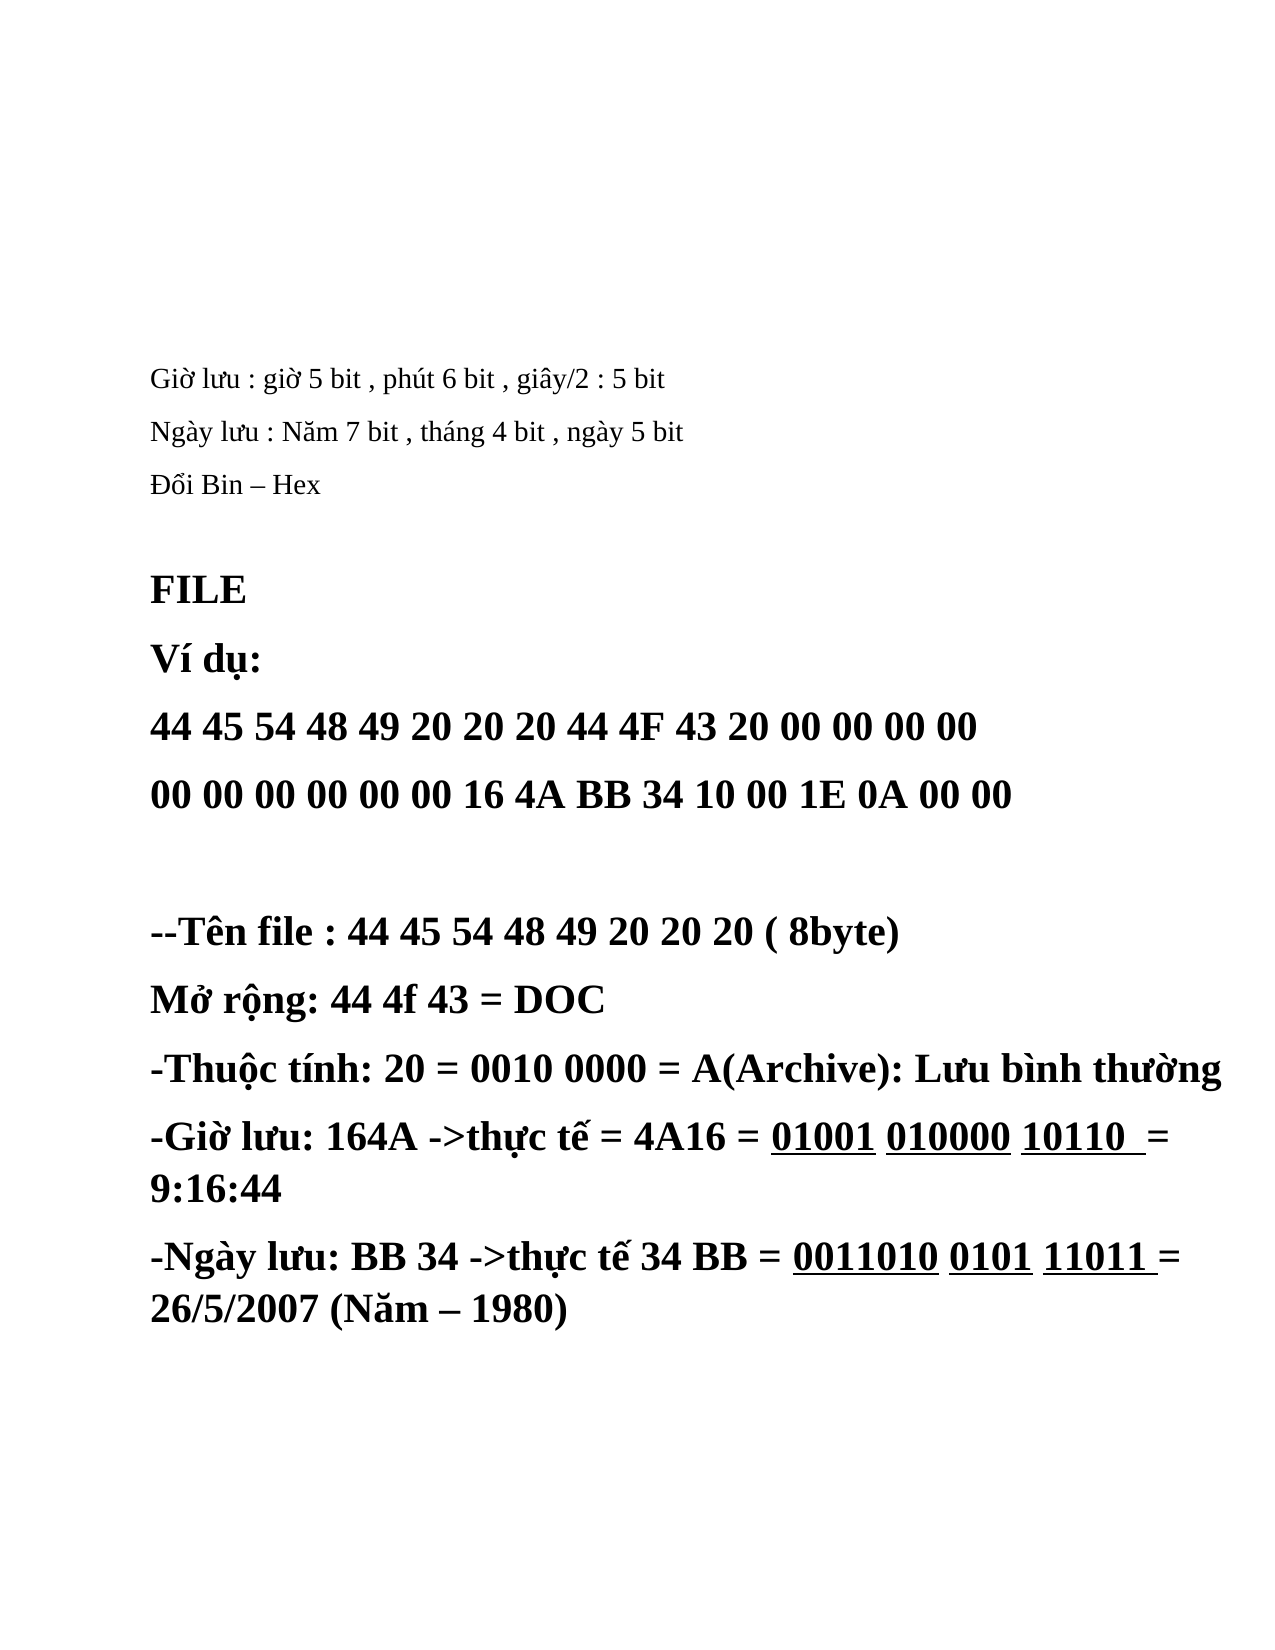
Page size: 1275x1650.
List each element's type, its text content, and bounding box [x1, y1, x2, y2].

text FILE [150, 565, 1256, 613]
text -Giờ lưu: 164A ->thực tế = 4A16 = 01001 010000 10110 = 9:16:44 [150, 1111, 1256, 1211]
text Giờ lưu : giờ 5 bit , phút 6 bit , giây/2 : 5 bit [150, 361, 1256, 395]
text 44 45 54 48 49 20 20 20 44 4F 43 20 00 00 00 00 [150, 701, 1256, 749]
text -Thuộc tính: 20 = 0010 0000 = A(Archive): Lưu bình thường [150, 1043, 1256, 1091]
text -Ngày lưu: BB 34 ->thực tế 34 BB = 0011010 0101 11011 = 26/5/2007 (Năm – 1980) [150, 1231, 1256, 1331]
text Đổi Bin – Hex [150, 467, 1256, 500]
text --Tên file : 44 45 54 48 49 20 20 20 ( 8byte) [150, 906, 1256, 954]
text Ngày lưu : Năm 7 bit , tháng 4 bit , ngày 5 bit [150, 414, 1256, 448]
text Mở rộng: 44 4f 43 = DOC [150, 975, 1256, 1023]
text Ví dụ: [150, 633, 1256, 681]
text 00 00 00 00 00 00 16 4A BB 34 10 00 1E 0A 00 00 [150, 770, 1256, 818]
